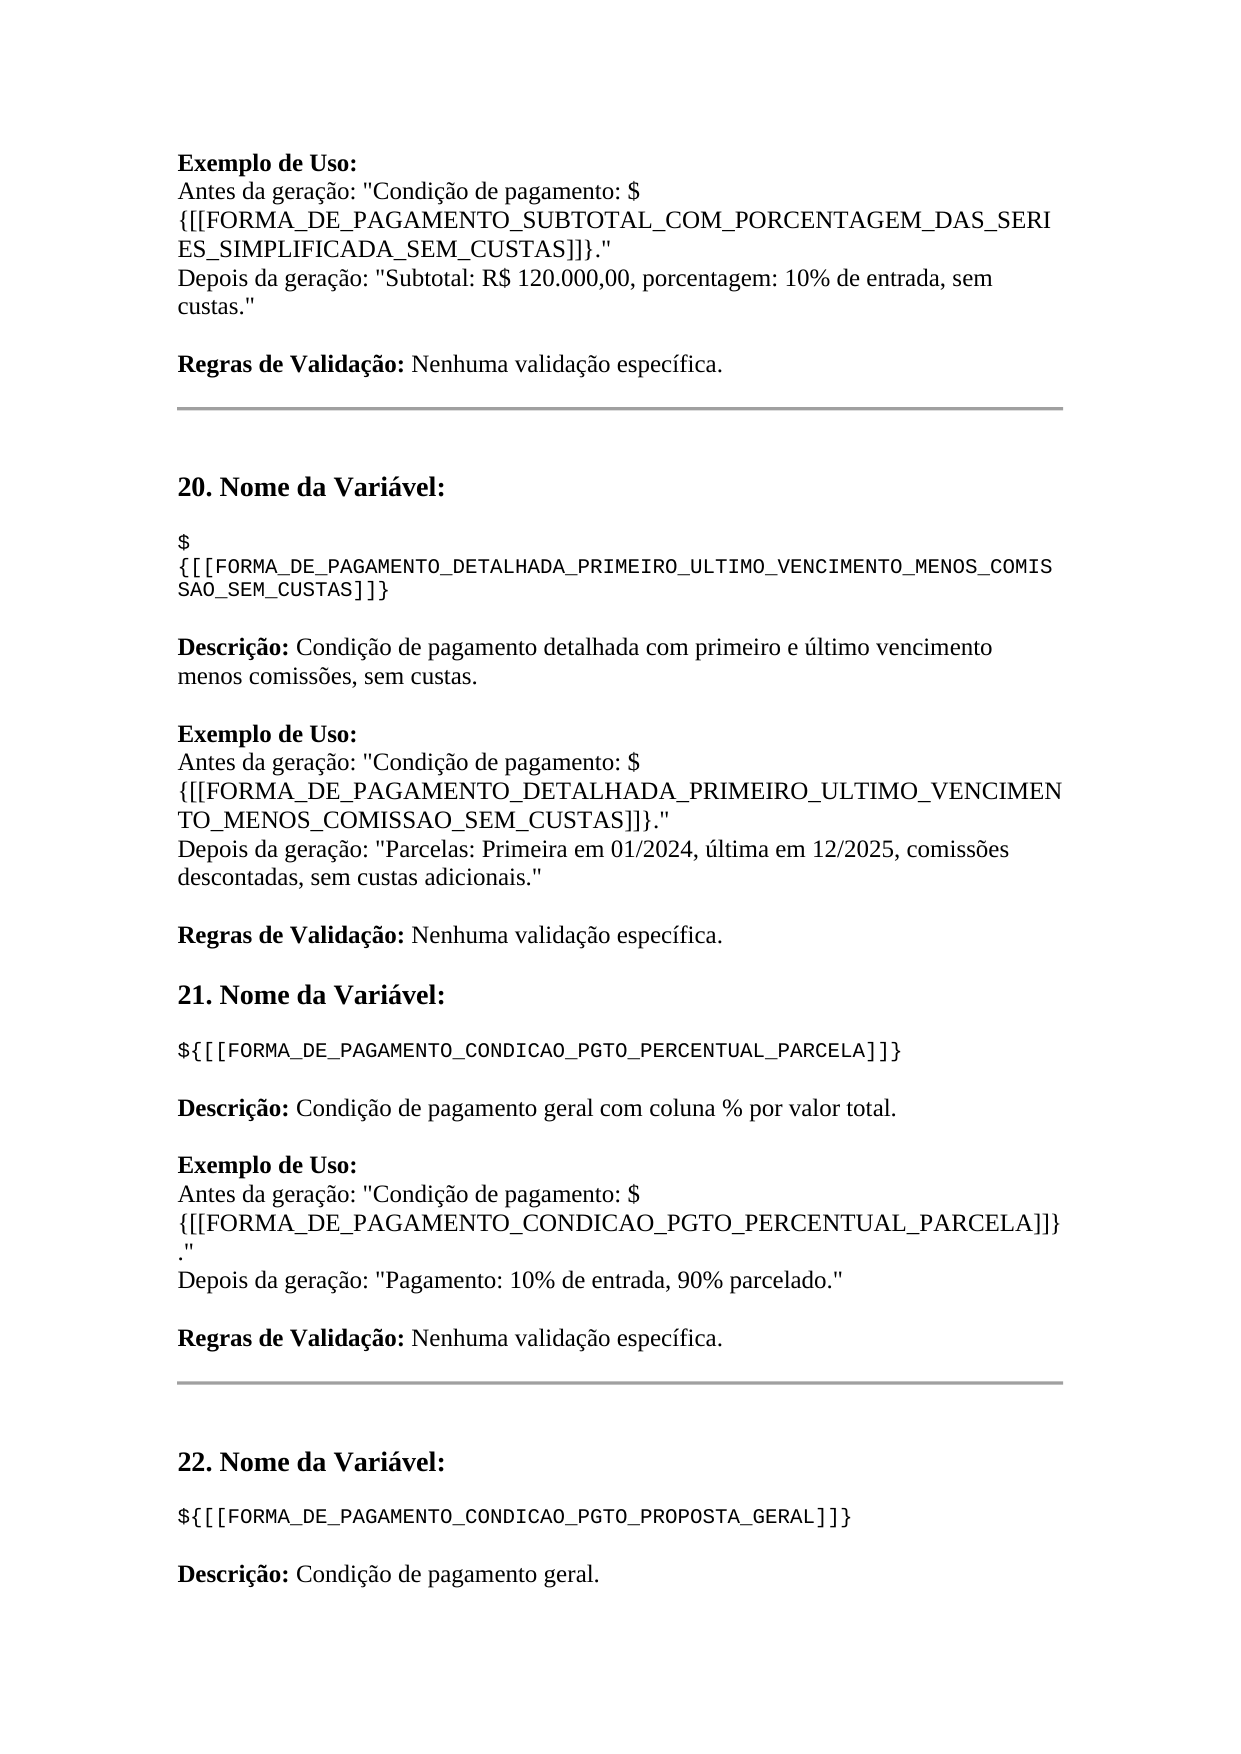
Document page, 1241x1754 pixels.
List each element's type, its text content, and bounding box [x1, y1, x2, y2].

text Exemplo de Uso: Antes da geração: "Condição de pagamento: ${[[FORMA_DE_PAGAMENTO_DETALHADA_PRIMEIRO_ULTIMO_VENCIMENTO_MENOS_COMISSAO_SEM_CUSTAS]]}." Depois da geração: "Parcelas: Primeira em 01/2024, última em 12/2025, comissões descontadas, sem custas adicionais." [177, 719, 1063, 891]
text 22. Nome da Variável: [177, 1445, 1063, 1477]
text Descrição: Condição de pagamento geral com coluna % por valor total. [177, 1093, 1063, 1121]
text ${[[FORMA_DE_PAGAMENTO_CONDICAO_PGTO_PERCENTUAL_PARCELA]]} [177, 1040, 1063, 1063]
text Regras de Validação: Nenhuma validação específica. [177, 920, 1063, 949]
text Exemplo de Uso: Antes da geração: "Condição de pagamento: ${[[FORMA_DE_PAGAMENTO_SUBTOTAL_COM_PORCENTAGEM_DAS_SERIES_SIMPLIFICADA_SEM_CUSTAS]]}." Depois da geração: "Subtotal: R$ 120.000,00, porcentagem: 10% de entrada, sem custas." [177, 148, 1063, 320]
text 20. Nome da Variável: [177, 470, 1063, 503]
text Regras de Validação: Nenhuma validação específica. [177, 349, 1063, 378]
text ${[[FORMA_DE_PAGAMENTO_CONDICAO_PGTO_PROPOSTA_GERAL]]} [177, 1506, 1063, 1530]
text Regras de Validação: Nenhuma validação específica. [177, 1323, 1063, 1352]
text Exemplo de Uso: Antes da geração: "Condição de pagamento: ${[[FORMA_DE_PAGAMENTO_CONDICAO_PGTO_PERCENTUAL_PARCELA]]}." Depois da geração: "Pagamento: 10% de entrada, 90% parcelado." [177, 1151, 1063, 1294]
text ${[[FORMA_DE_PAGAMENTO_DETALHADA_PRIMEIRO_ULTIMO_VENCIMENTO_MENOS_COMISSAO_SEM_CUSTAS]]} [177, 532, 1063, 603]
text Descrição: Condição de pagamento geral. [177, 1559, 1063, 1588]
text Descrição: Condição de pagamento detalhada com primeiro e último vencimento menos comissões, sem custas. [177, 632, 1063, 689]
text 21. Nome da Variável: [177, 978, 1063, 1011]
